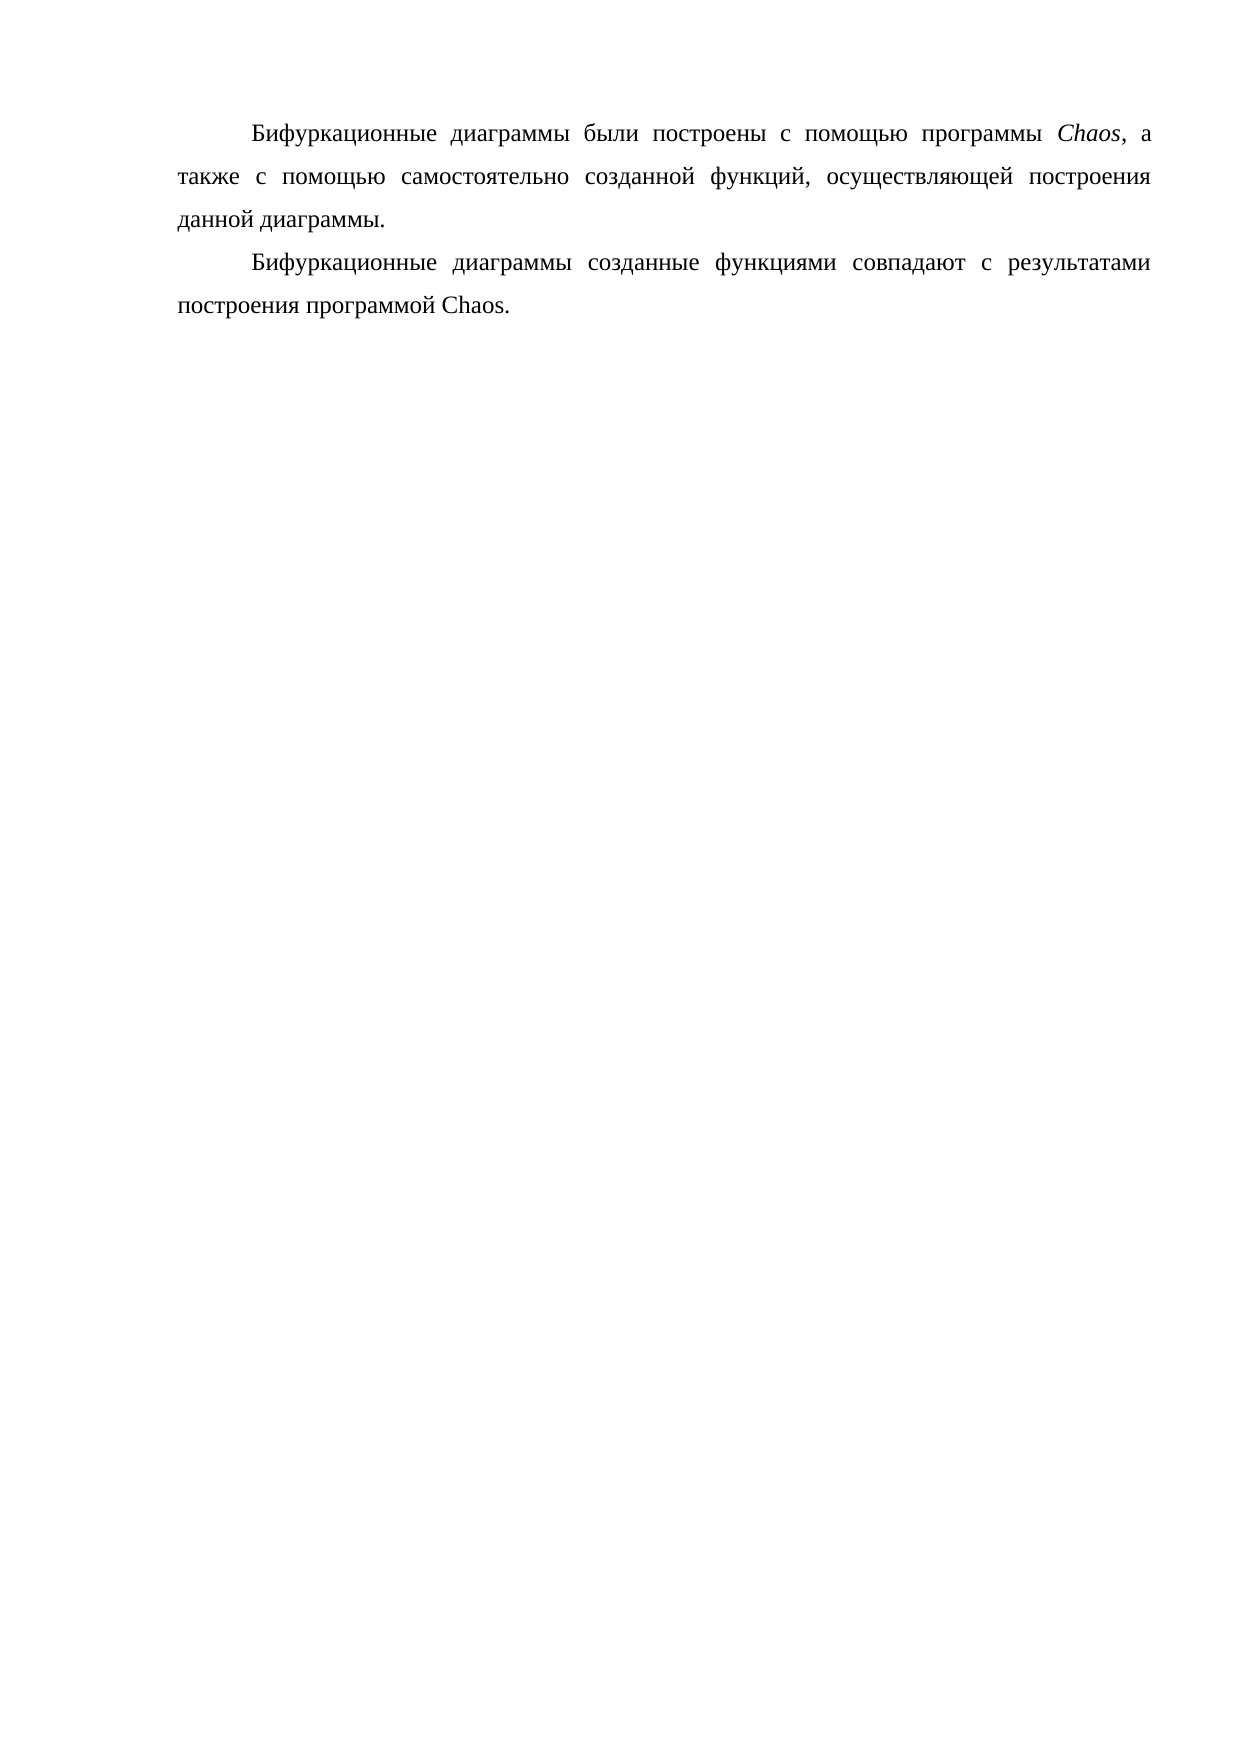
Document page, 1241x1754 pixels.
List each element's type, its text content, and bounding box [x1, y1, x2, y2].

subtitle Бифуркационные диаграммы созданные функциями совпадают с результатами построения программой Chaos. [177, 247, 1152, 319]
subtitle Бифуркационные диаграммы были построены с помощью программы Chaos, а также с помощью самостоятельно созданной функций, осуществляющей построения данной диаграммы. [177, 118, 1152, 233]
